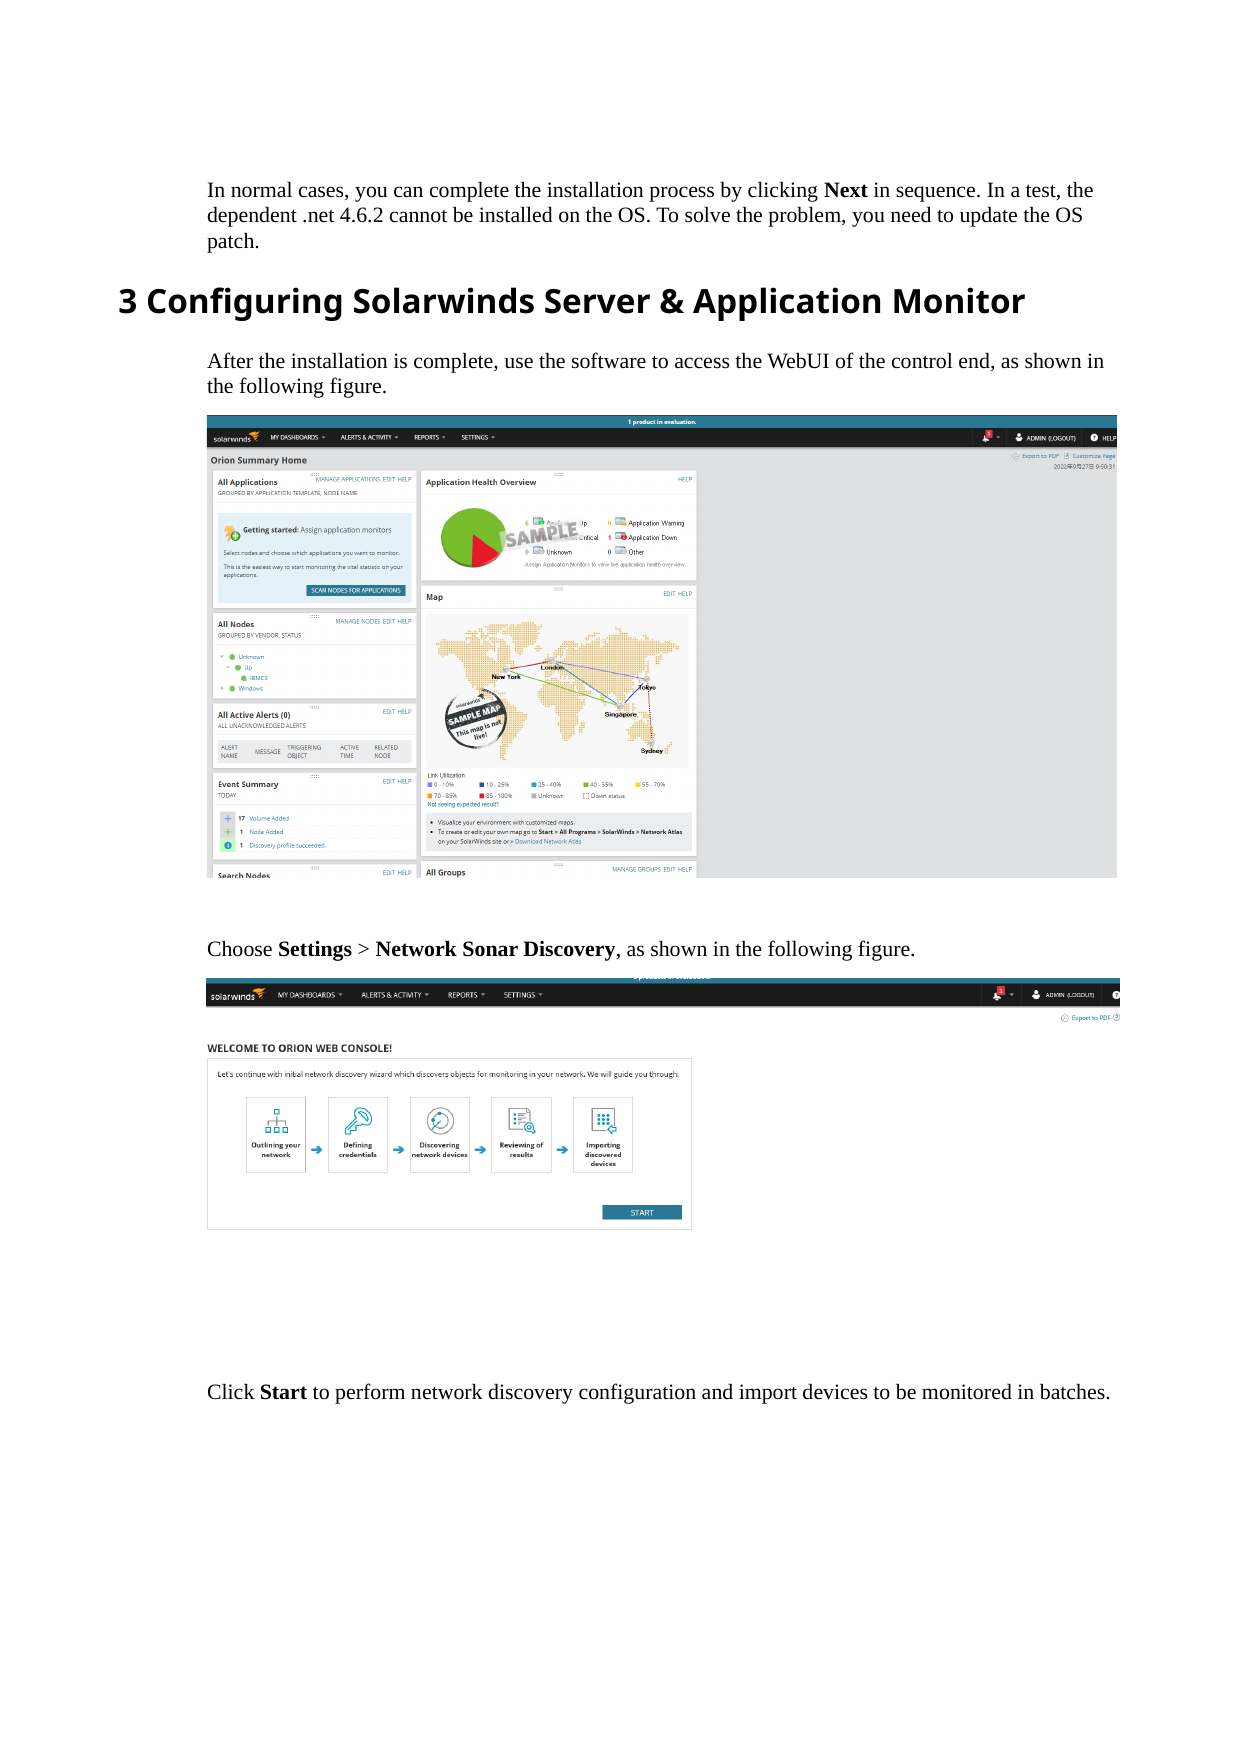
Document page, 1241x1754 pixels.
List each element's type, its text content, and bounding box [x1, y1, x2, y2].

subtitle Configuring Solarwinds Server & Application Monitor [118, 278, 1122, 323]
picture [206, 415, 1117, 878]
text In normal cases, you can complete the installation process by clicking Next in sequence. In a test, the dependent .net 4.6.2 cannot be installed on the OS. To solve the problem, you need to update the OS patch. [207, 177, 1122, 253]
text After the installation is complete, use the software to access the WebUI of the control end, as shown in the following figure. [207, 348, 1122, 399]
picture [206, 978, 1120, 1321]
text Choose Settings > Network Sonar Discovery, as shown in the following figure. [207, 936, 1122, 962]
text Click Start to perform network discovery configuration and import devices to be monitored in batches. [207, 1379, 1122, 1404]
